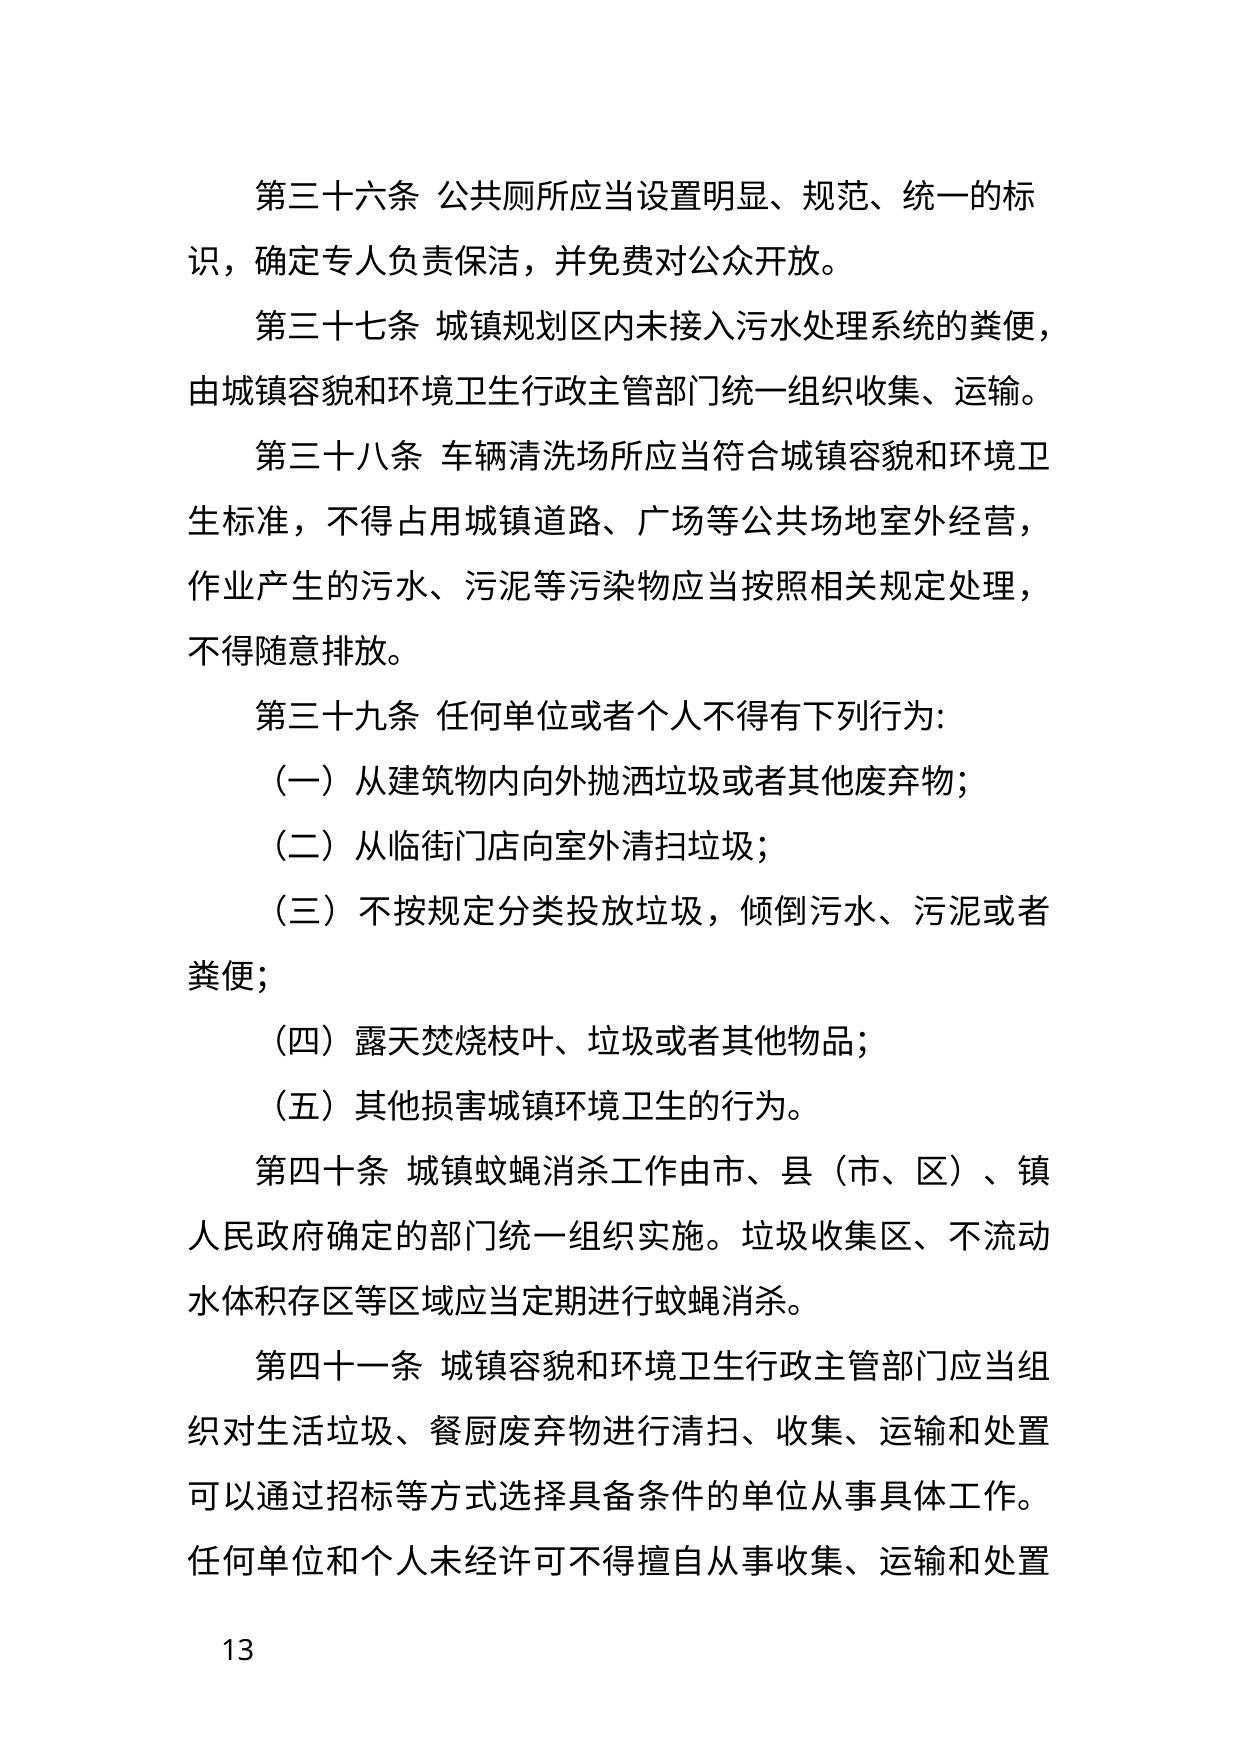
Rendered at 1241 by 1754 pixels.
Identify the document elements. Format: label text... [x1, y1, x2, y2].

text （二）从临街门店向室外清扫垃圾； [187, 812, 1053, 877]
text （五）其他损害城镇环境卫生的行为。 [187, 1072, 1053, 1137]
text （三）不按规定分类投放垃圾，倾倒污水、污泥或者粪便； [187, 877, 1053, 1007]
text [187, 1332, 1053, 1592]
text （一）从建筑物内向外抛洒垃圾或者其他废弃物； [187, 747, 1053, 812]
text 第三十九条 任何单位或者个人不得有下列行为: [187, 682, 1053, 747]
text 第三十六条 公共厕所应当设置明显、规范、统一的标识，确定专人负责保洁，并免费对公众开放。 [187, 162, 1053, 292]
text 第三十八条 车辆清洗场所应当符合城镇容貌和环境卫生标准，不得占用城镇道路、广场等公共场地室外经营，作业产生的污水、污泥等污染物应当按照相关规定处理，不得随意排放。 [187, 422, 1053, 682]
text 第四十条 城镇蚊蝇消杀工作由市、县（市、区）、镇人民政府确定的部门统一组织实施。垃圾收集区、不流动水体积存区等区域应当定期进行蚊蝇消杀。 [187, 1137, 1053, 1332]
text （四）露天焚烧枝叶、垃圾或者其他物品； [187, 1007, 1053, 1072]
text 第三十七条 城镇规划区内未接入污水处理系统的粪便，由城镇容貌和环境卫生行政主管部门统一组织收集、运输。 [187, 292, 1053, 422]
